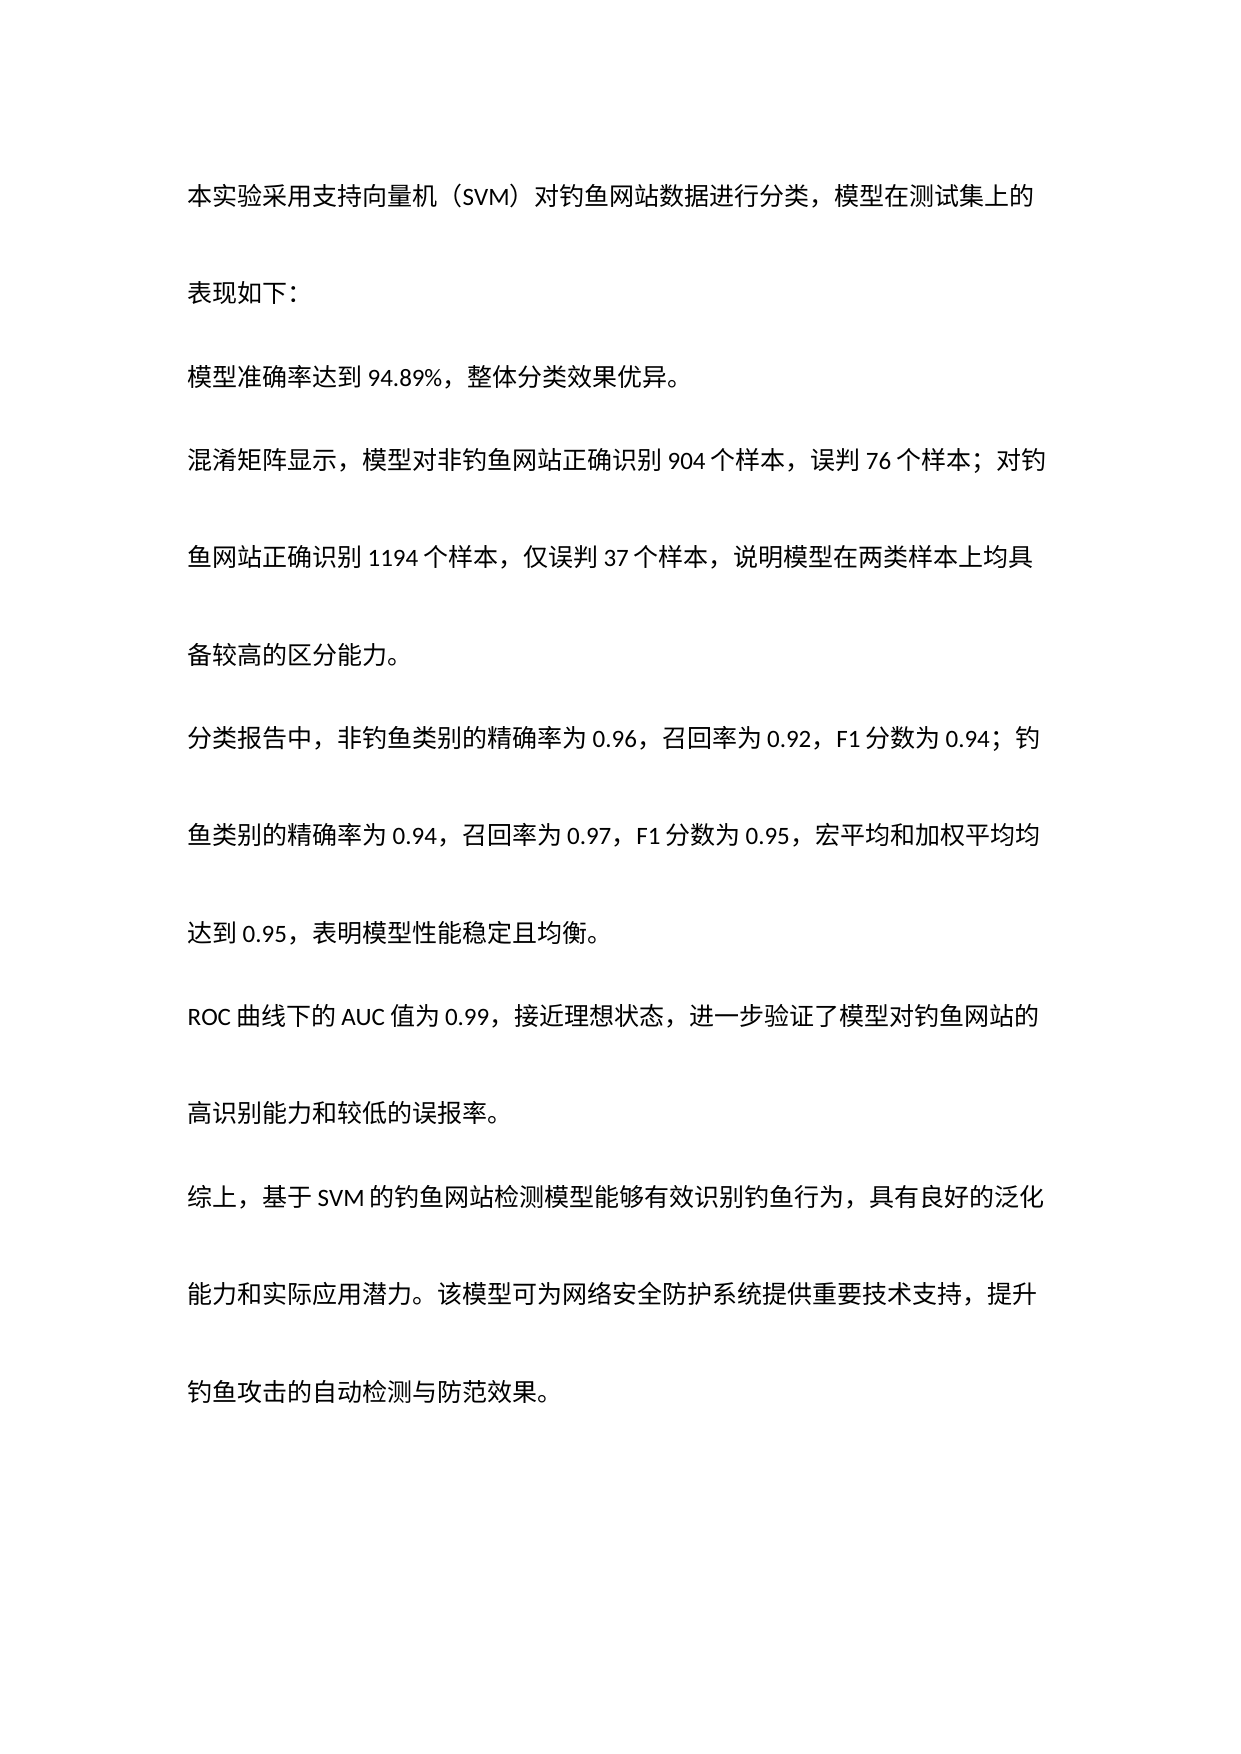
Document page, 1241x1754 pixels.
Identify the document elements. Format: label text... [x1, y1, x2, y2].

text 混淆矩阵显示，模型对非钓鱼网站正确识别904个样本，误判76个样本；对钓鱼网站正确识别1194个样本，仅误判37个样本，说明模型在两类样本上均具备较高的区分能力。 [187, 426, 1053, 686]
text 本实验采用支持向量机（SVM）对钓鱼网站数据进行分类，模型在测试集上的表现如下： [187, 162, 1053, 324]
text 模型准确率达到94.89%，整体分类效果优异。 [187, 343, 1053, 408]
text 综上，基于SVM的钓鱼网站检测模型能够有效识别钓鱼行为，具有良好的泛化能力和实际应用潜力。该模型可为网络安全防护系统提供重要技术支持，提升钓鱼攻击的自动检测与防范效果。 [187, 1163, 1053, 1423]
text ROC曲线下的AUC值为0.99，接近理想状态，进一步验证了模型对钓鱼网站的高识别能力和较低的误报率。 [187, 982, 1053, 1144]
text 分类报告中，非钓鱼类别的精确率为0.96，召回率为0.92，F1分数为0.94；钓鱼类别的精确率为0.94，召回率为0.97，F1分数为0.95，宏平均和加权平均均达到0.95，表明模型性能稳定且均衡。 [187, 704, 1053, 964]
